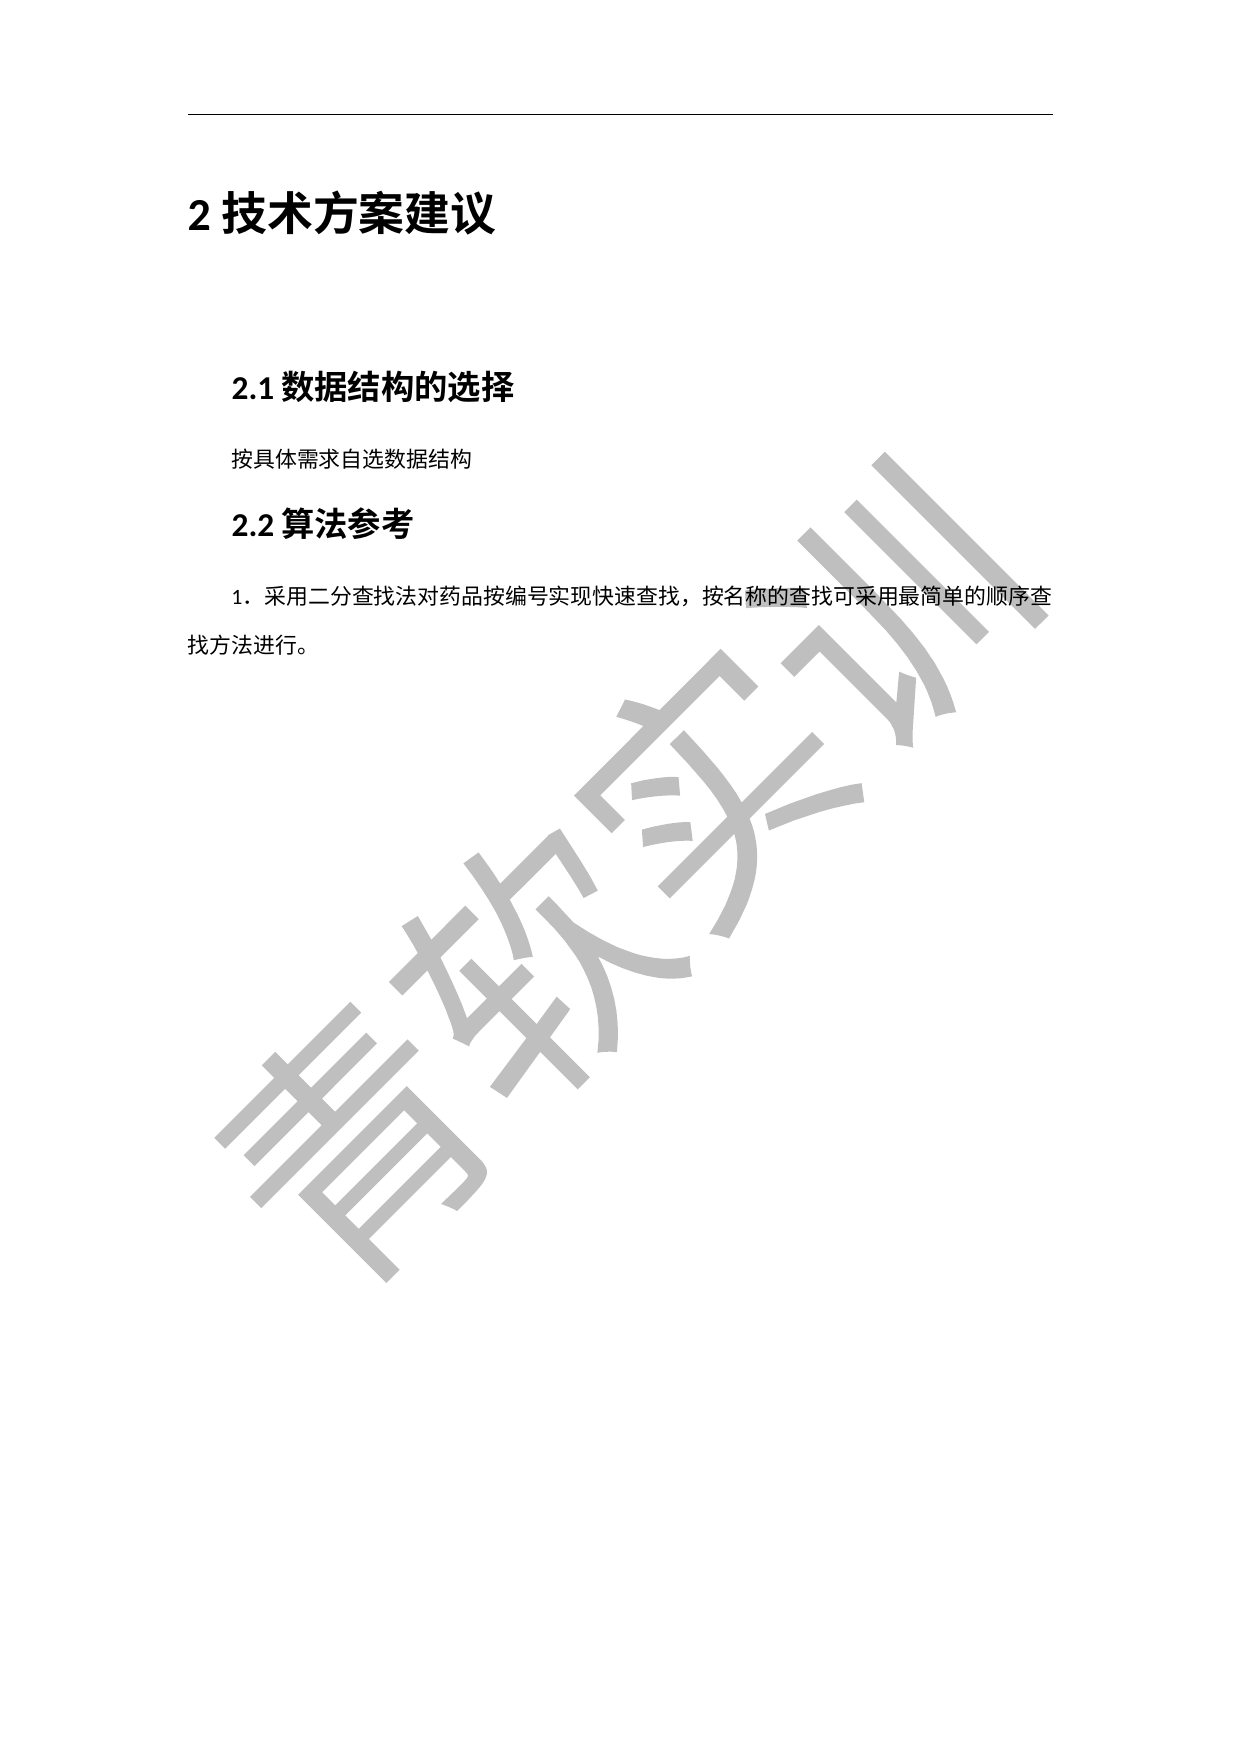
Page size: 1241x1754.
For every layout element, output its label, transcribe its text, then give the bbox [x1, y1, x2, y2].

text 按具体需求自选数据结构 [187, 441, 1053, 474]
text 1．采用二分查找法对药品按编号实现快速查找，按名称的查找可采用最简单的顺序查找方法进行。 [187, 579, 1053, 660]
subtitle 2.2算法参考 [187, 490, 1053, 555]
subtitle 2 技术方案建议 [187, 162, 1053, 259]
subtitle 2.1数据结构的选择 [187, 352, 1053, 417]
